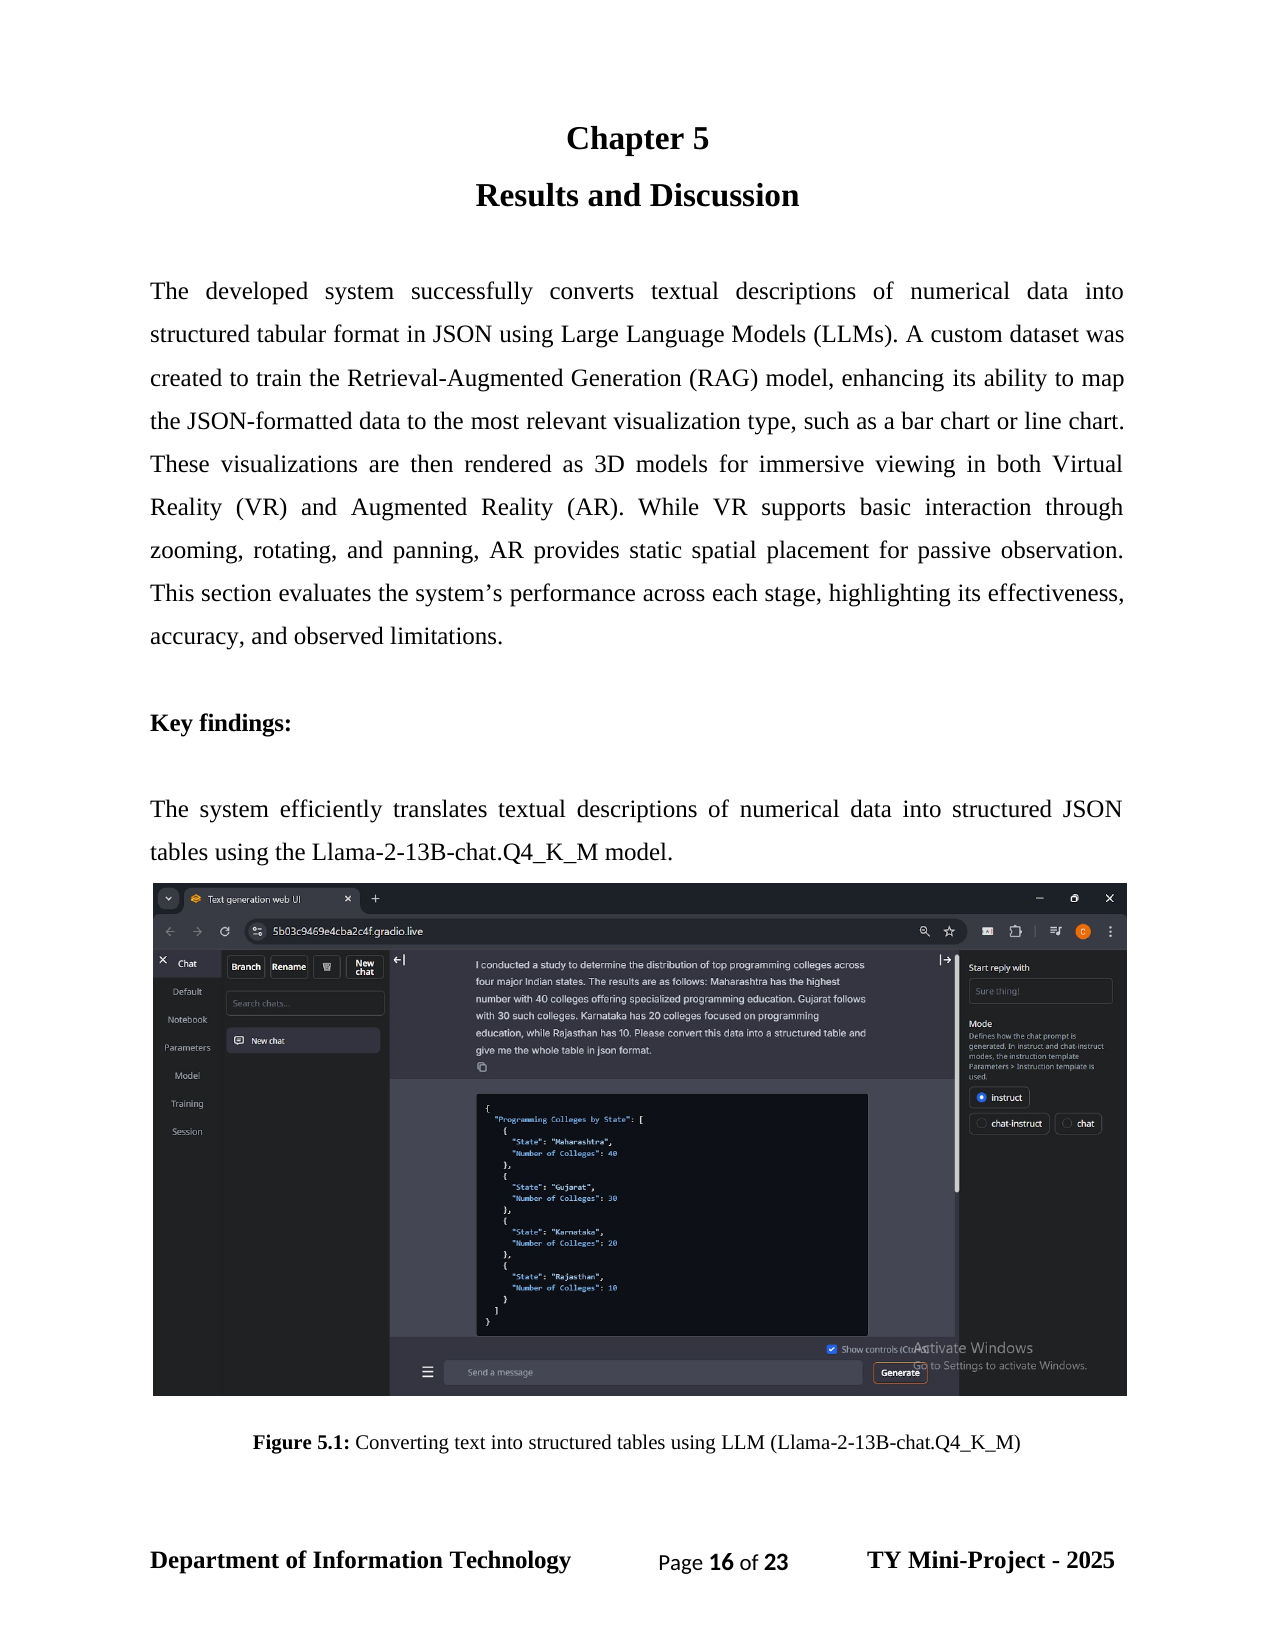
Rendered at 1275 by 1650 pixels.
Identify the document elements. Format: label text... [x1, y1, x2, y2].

text The developed system successfully converts textual descriptions of numerical data into structured tabular format in JSON using Large Language Models (LLMs). A custom dataset was created to train the Retrieval-Augmented Generation (RAG) model, enhancing its ability to map the JSON-formatted data to the most relevant visualization type, such as a bar chart or line chart. These visualizations are then rendered as 3D models for immersive viewing in both Virtual Reality (VR) and Augmented Reality (AR). While VR supports basic interaction through zooming, rotating, and panning, AR provides static spatial placement for passive observation. This section evaluates the system’s performance across each stage, highlighting its effectiveness, accuracy, and observed limitations. [150, 276, 1124, 650]
subtitle Key findings: [150, 708, 1200, 736]
text The system efficiently translates textual descriptions of numerical data into structured JSON tables using the Llama-2-13B-chat.Q4_K_M model. [150, 794, 1124, 866]
picture [153, 883, 1127, 1396]
subtitle Chapter 5 Results and Discussion [475, 118, 811, 214]
